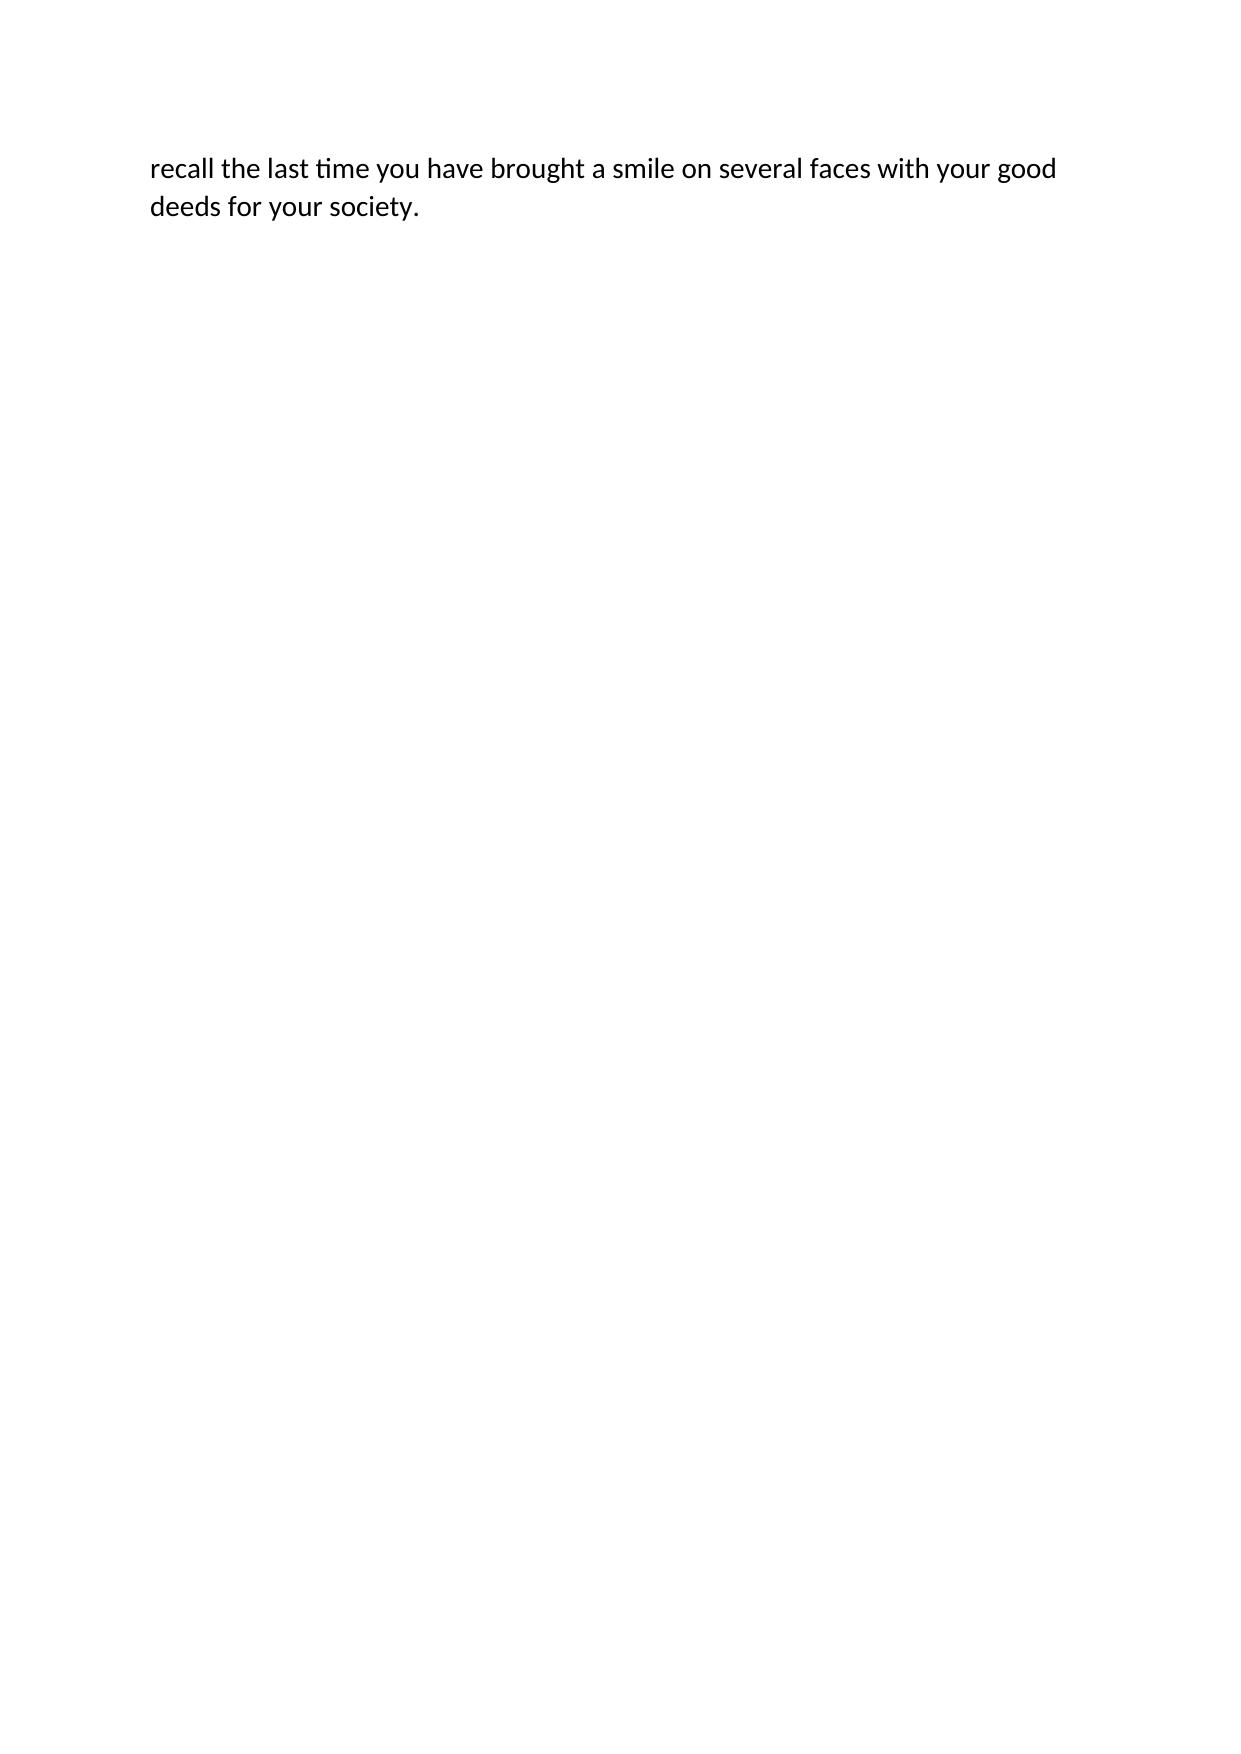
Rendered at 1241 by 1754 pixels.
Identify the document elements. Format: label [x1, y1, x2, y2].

text [150, 150, 1090, 224]
